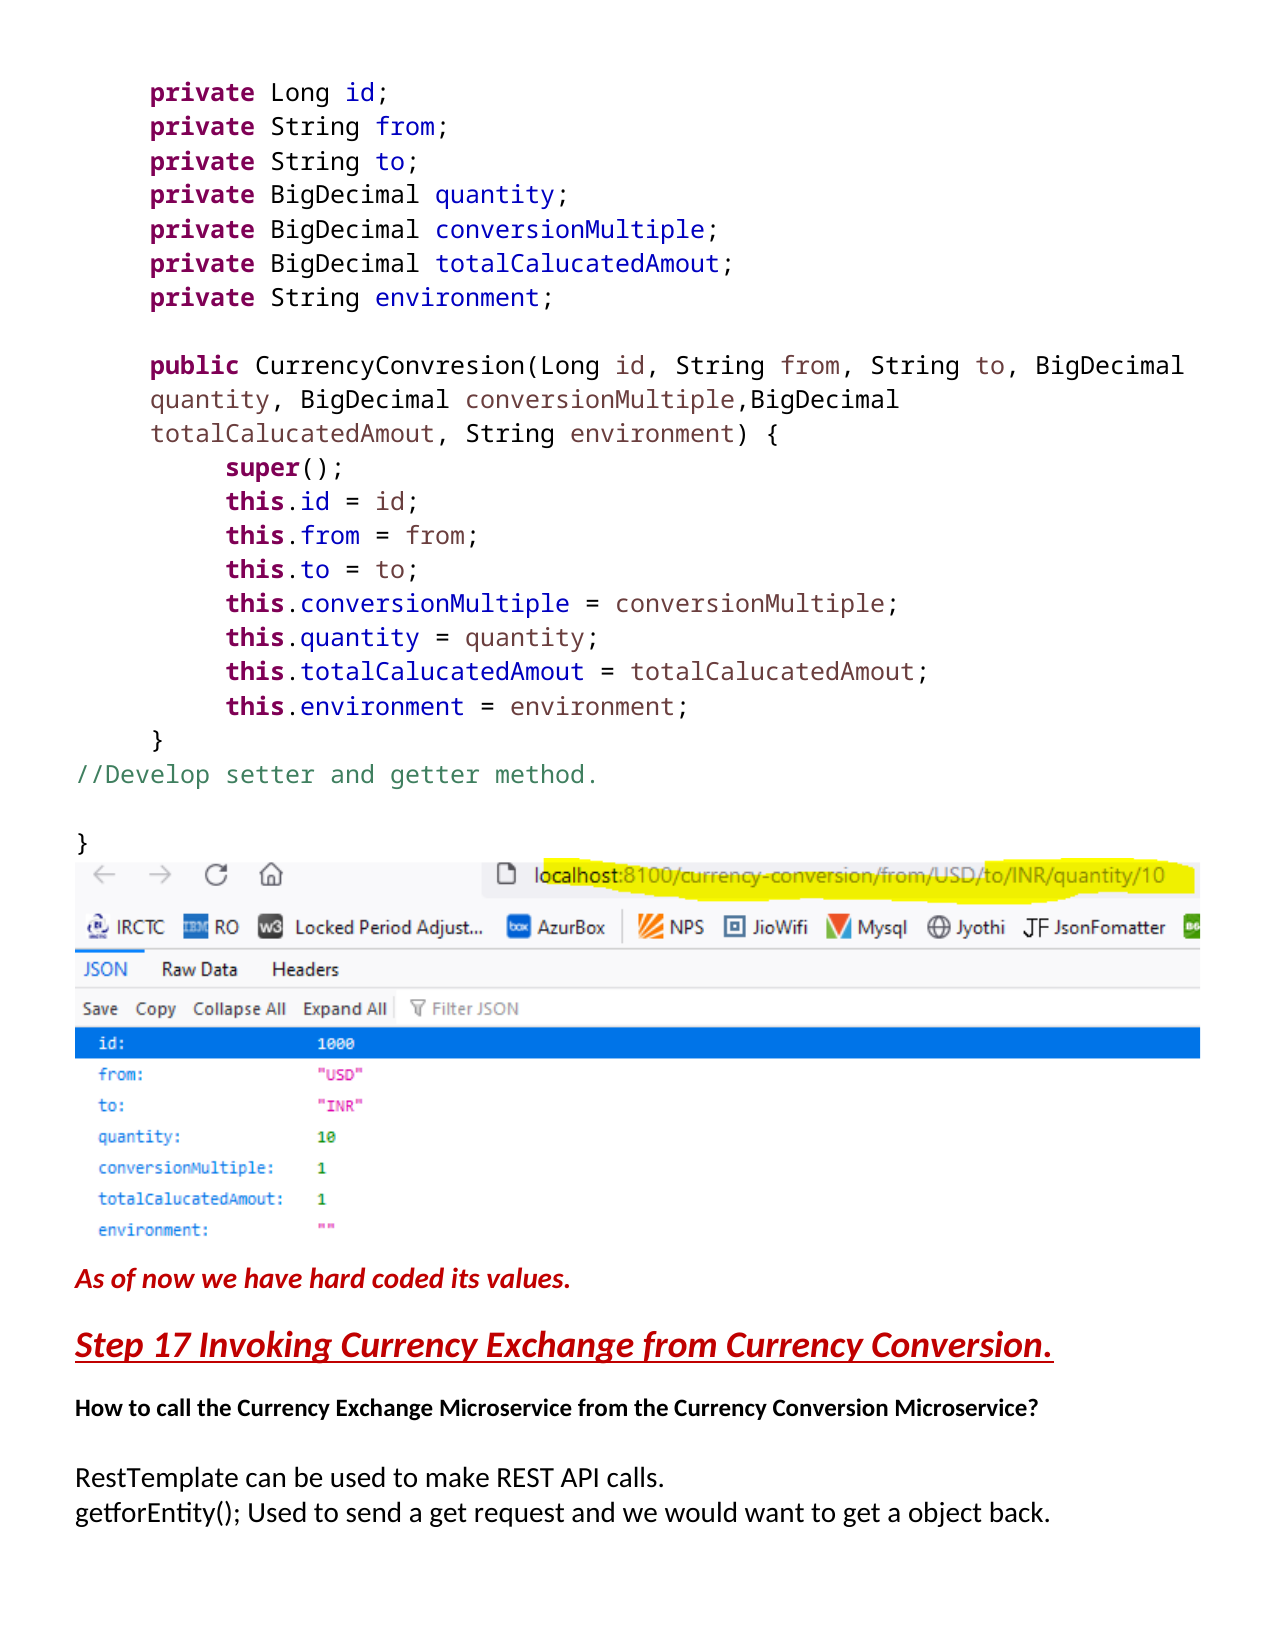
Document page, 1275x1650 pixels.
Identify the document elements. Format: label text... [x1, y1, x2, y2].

text private Long id; [75, 75, 1200, 109]
text this.to = to; [75, 552, 1200, 586]
text How to call the Currency Exchange Microservice from the Currency Conversion Microservice? [75, 1393, 1200, 1423]
text super(); [75, 450, 1200, 484]
text this.conversionMultiple = conversionMultiple; [75, 586, 1200, 620]
text public CurrencyConvresion(Long id, String from, String to, BigDecimal quantity, BigDecimal conversionMultiple,BigDecimal totalCalucatedAmout, String environment) { [150, 347, 1200, 450]
text As of now we have hard coded its values. [75, 1261, 1200, 1296]
text this.id = id; [75, 484, 1200, 518]
text getforEntity(); Used to send a get request and we would want to get a object back. [75, 1494, 1200, 1530]
text private String from; [75, 109, 1200, 143]
text private String to; [75, 143, 1200, 177]
text private String environment; [75, 279, 1200, 313]
text } [75, 824, 1200, 858]
picture [75, 858, 1200, 1261]
text RestTemplate can be used to make REST API calls. [75, 1459, 1200, 1494]
text Step 17 Invoking Currency Exchange from Currency Conversion. [75, 1321, 1200, 1367]
text private BigDecimal conversionMultiple; [75, 211, 1200, 245]
text this.from = from; [75, 518, 1200, 552]
text this.totalCalucatedAmout = totalCalucatedAmout; [75, 654, 1200, 688]
text //Develop setter and getter method. [75, 756, 1200, 790]
text this.quantity = quantity; [75, 620, 1200, 654]
text private BigDecimal totalCalucatedAmout; [75, 245, 1200, 279]
text this.environment = environment; [75, 688, 1200, 722]
text } [75, 722, 1200, 756]
text private BigDecimal quantity; [75, 177, 1200, 211]
